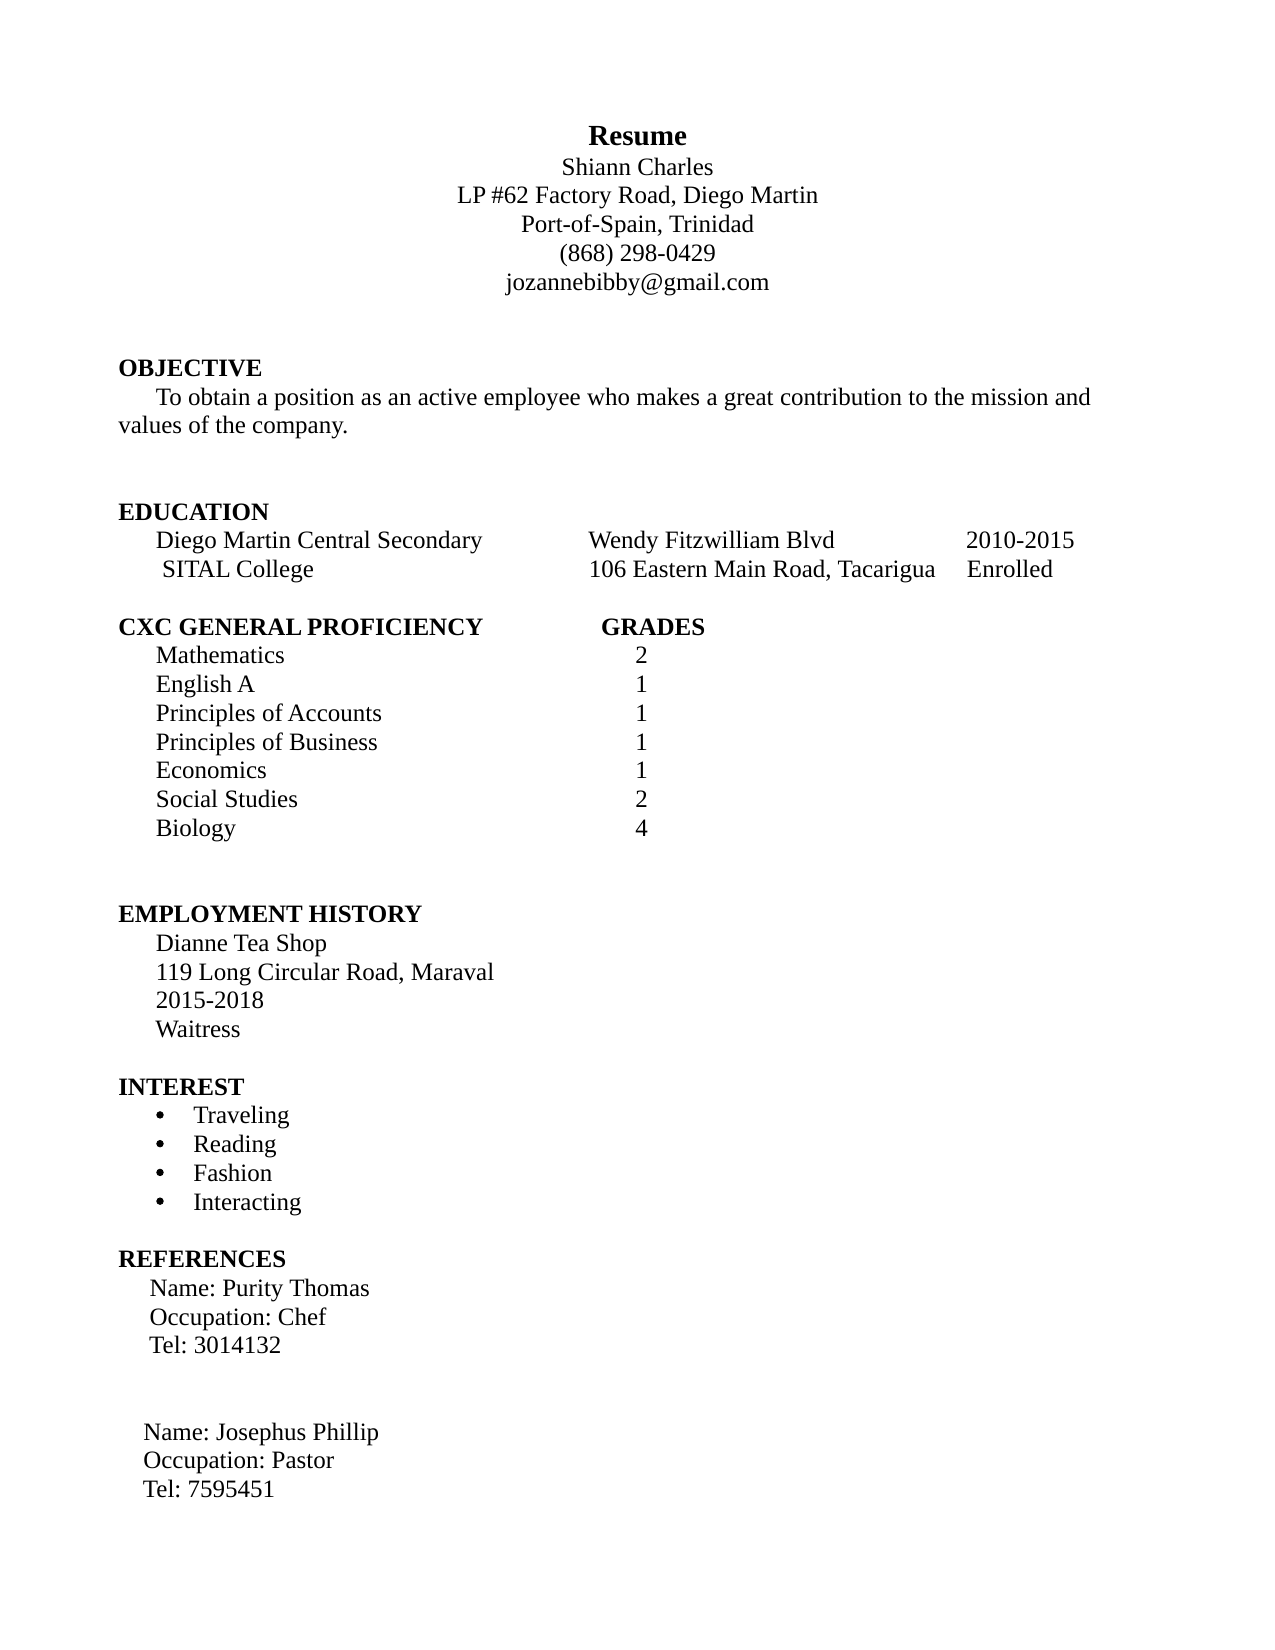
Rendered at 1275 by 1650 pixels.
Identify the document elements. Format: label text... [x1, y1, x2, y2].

text INTEREST [118, 1072, 1157, 1100]
text CXC GENERAL PROFICIENCY GRADES [118, 612, 1157, 640]
list Fashion [156, 1158, 1157, 1187]
text SITAL College 106 Eastern Main Road, Tacarigua Enrolled [118, 554, 1157, 583]
text OBJECTIVE [118, 353, 1157, 382]
list Reading [156, 1129, 1157, 1158]
text Resume [118, 118, 1157, 152]
text Tel: 7595451 [118, 1474, 1157, 1503]
text Economics 1 [118, 755, 1157, 784]
list Interacting [156, 1187, 1157, 1215]
text Shiann Charles [118, 152, 1157, 180]
text Social Studies 2 [118, 784, 1157, 813]
text Port-of-Spain, Trinidad [118, 209, 1157, 238]
text Waitress [118, 1014, 1157, 1043]
text LP #62 Factory Road, Diego Martin [118, 180, 1157, 209]
text Occupation: Chef [118, 1302, 1157, 1330]
text Mathematics 2 [118, 640, 1157, 669]
text Principles of Business 1 [118, 727, 1157, 755]
text 119 Long Circular Road, Maraval [118, 957, 1157, 985]
text Name: Purity Thomas [118, 1273, 1157, 1302]
text jozannebibby@gmail.com [118, 267, 1157, 295]
text 2015-2018 [118, 985, 1157, 1014]
text EDUCATION [118, 497, 1157, 525]
text English A 1 [118, 669, 1157, 698]
text Biology 4 [118, 813, 1157, 842]
list Traveling [156, 1100, 1157, 1129]
text REFERENCES [118, 1244, 1157, 1273]
text (868) 298-0429 [118, 238, 1157, 267]
text Tel: 3014132 [118, 1330, 1157, 1359]
text Diego Martin Central Secondary Wendy Fitzwilliam Blvd 2010-2015 [118, 525, 1157, 554]
text Dianne Tea Shop [118, 928, 1157, 957]
text Principles of Accounts 1 [118, 698, 1157, 727]
text To obtain a position as an active employee who makes a great contribution to the mission and values of the company. [118, 382, 1157, 439]
text EMPLOYMENT HISTORY [118, 899, 1157, 928]
text Occupation: Pastor [118, 1445, 1157, 1474]
text Name: Josephus Phillip [118, 1417, 1157, 1445]
